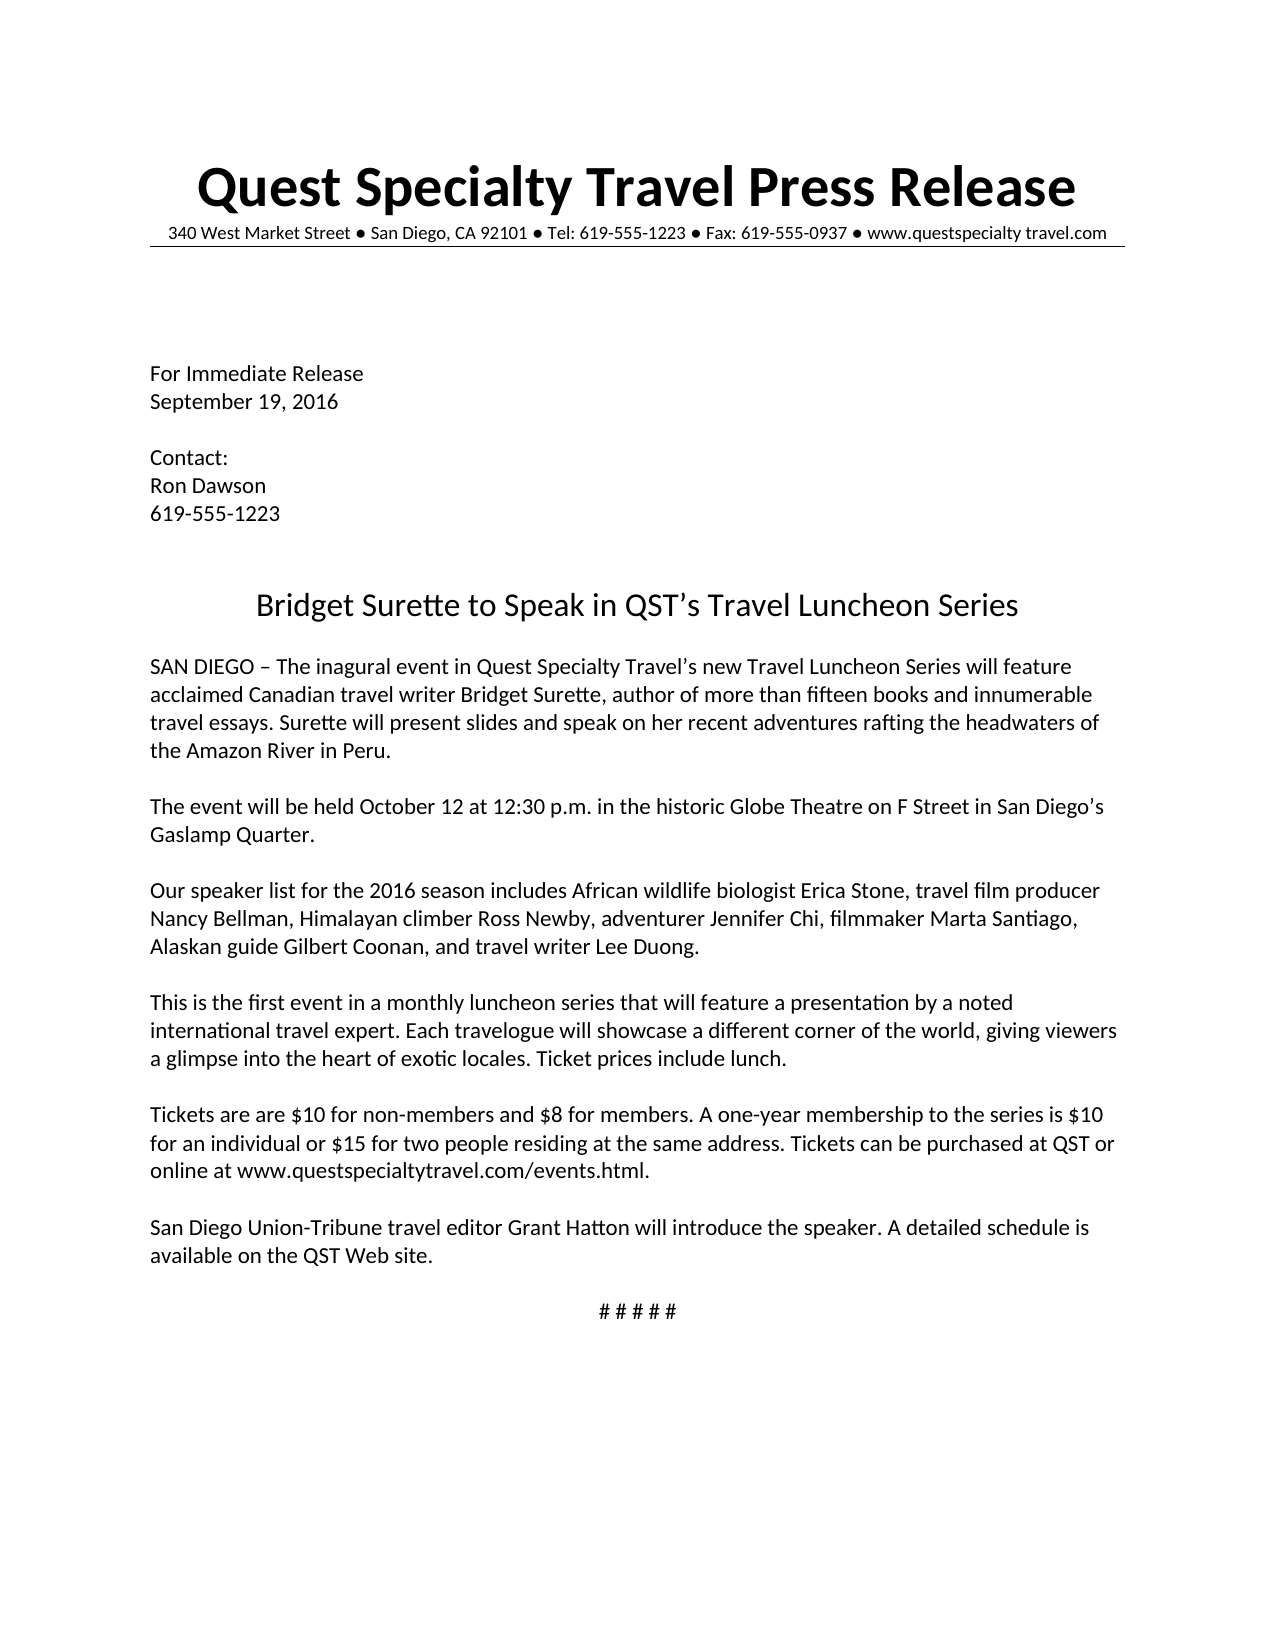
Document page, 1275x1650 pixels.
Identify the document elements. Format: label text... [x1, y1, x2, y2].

text 619-555-1223 [150, 499, 1125, 527]
text Quest Specialty Travel Press Release [150, 150, 1125, 221]
text # # # # # [150, 1297, 1125, 1325]
text For Immediate Release [150, 359, 1125, 387]
text The event will be held October 12 at 12:30 p.m. in the historic Globe Theatre on F Street in San Diego’s Gaslamp Quarter. [150, 792, 1125, 848]
text Tickets are are $10 for non-members and $8 for members. A one-year membership to the series is $10 for an individual or $15 for two people residing at the same address. Tickets can be purchased at QST or online at www.questspecialtytravel.com/events.html. [150, 1101, 1125, 1185]
text SAN DIEGO – The inagural event in Quest Specialty Travel’s new Travel Luncheon Series will feature acclaimed Canadian travel writer Bridget Surette, author of more than fifteen books and innumerable travel essays. Surette will present slides and speak on her recent adventures rafting the headwaters of the Amazon River in Peru. [150, 652, 1125, 764]
text Our speaker list for the 2016 season includes African wildlife biologist Erica Stone, travel film producer Nancy Bellman, Himalayan climber Ross Newby, adventurer Jennifer Chi, filmmaker Marta Santiago, Alaskan guide Gilbert Coonan, and travel writer Lee Duong. [150, 876, 1125, 961]
text Ron Dawson [150, 471, 1125, 499]
text 340 West Market Street ● San Diego, CA 92101 ● Tel: 619-555-1223 ● Fax: 619-555-0937 ● www.questspecialty travel.com [150, 221, 1125, 246]
text This is the first event in a monthly luncheon series that will feature a presentation by a noted international travel expert. Each travelogue will showcase a different corner of the world, giving viewers a glimpse into the heart of exotic locales. Ticket prices include lunch. [150, 988, 1125, 1073]
text San Diego Union-Tribune travel editor Grant Hatton will introduce the speaker. A detailed schedule is available on the QST Web site. [150, 1213, 1125, 1269]
text September 19, 2016 [150, 387, 1125, 415]
text Contact: [150, 443, 1125, 471]
text Bridget Surette to Speak in QST’s Travel Luncheon Series [150, 583, 1125, 624]
